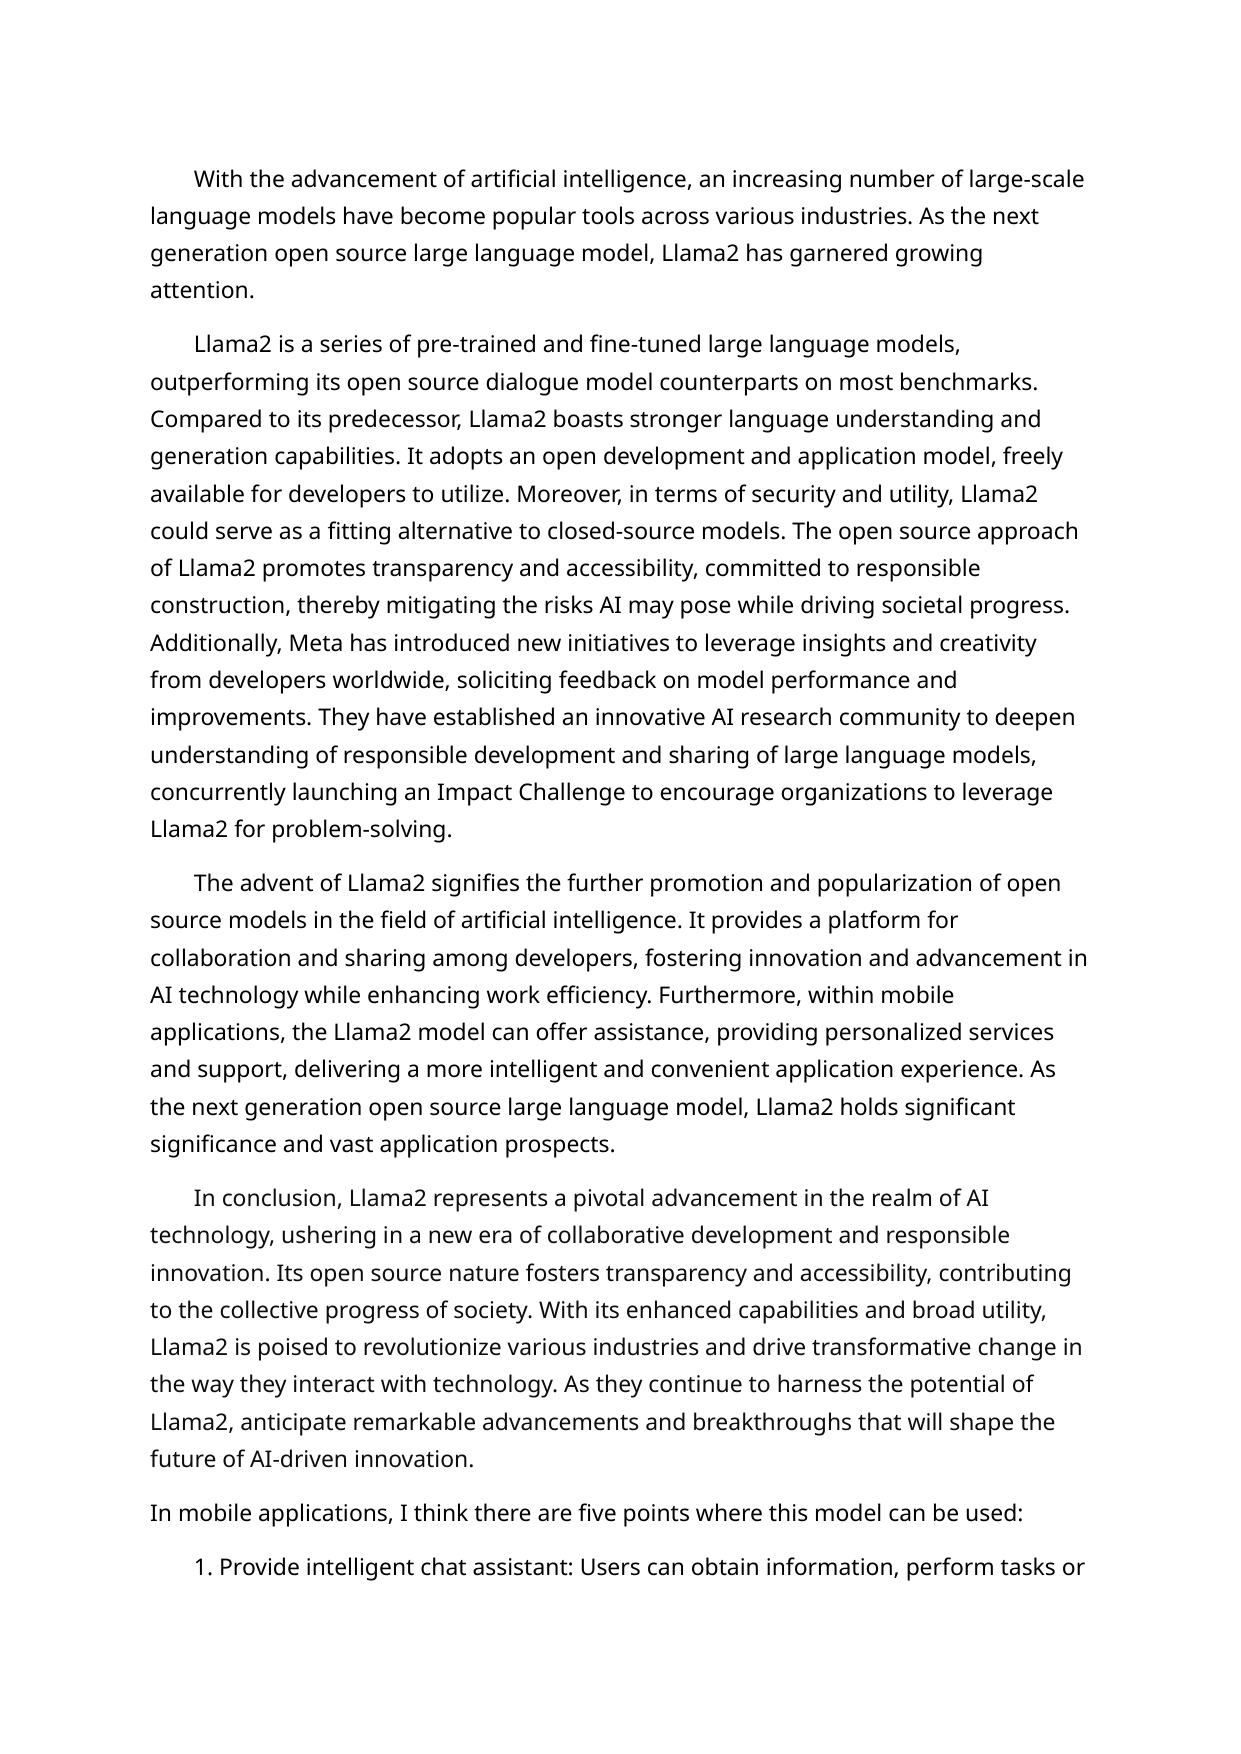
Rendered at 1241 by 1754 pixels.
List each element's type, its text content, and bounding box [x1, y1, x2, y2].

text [150, 1550, 1090, 1582]
text With the advancement of artificial intelligence, an increasing number of large-scale language models have become popular tools across various industries. As the next generation open source large language model, Llama2 has garnered growing attention. [150, 162, 1090, 306]
text In conclusion, Llama2 represents a pivotal advancement in the realm of AI technology, ushering in a new era of collaborative development and responsible innovation. Its open source nature fosters transparency and accessibility, contributing to the collective progress of society. With its enhanced capabilities and broad utility, Llama2 is poised to revolutionize various industries and drive transformative change in the way they interact with technology. As they continue to harness the potential of Llama2, anticipate remarkable advancements and breakthroughs that will shape the future of AI-driven innovation. [150, 1181, 1090, 1475]
text In mobile applications, I think there are five points where this model can be used: [150, 1496, 1090, 1529]
text Llama2 is a series of pre-trained and fine-tuned large language models, outperforming its open source dialogue model counterparts on most benchmarks. Compared to its predecessor, Llama2 boasts stronger language understanding and generation capabilities. It adopts an open development and application model, freely available for developers to utilize. Moreover, in terms of security and utility, Llama2 could serve as a fitting alternative to closed-source models. The open source approach of Llama2 promotes transparency and accessibility, committed to responsible construction, thereby mitigating the risks AI may pose while driving societal progress. Additionally, Meta has introduced new initiatives to leverage insights and creativity from developers worldwide, soliciting feedback on model performance and improvements. They have established an innovative AI research community to deepen understanding of responsible development and sharing of large language models, concurrently launching an Impact Challenge to encourage organizations to leverage Llama2 for problem-solving. [150, 328, 1090, 845]
text The advent of Llama2 signifies the further promotion and popularization of open source models in the field of artificial intelligence. It provides a platform for collaboration and sharing among developers, fostering innovation and advancement in AI technology while enhancing work efficiency. Furthermore, within mobile applications, the Llama2 model can offer assistance, providing personalized services and support, delivering a more intelligent and convenient application experience. As the next generation open source large language model, Llama2 holds significant significance and vast application prospects. [150, 866, 1090, 1160]
